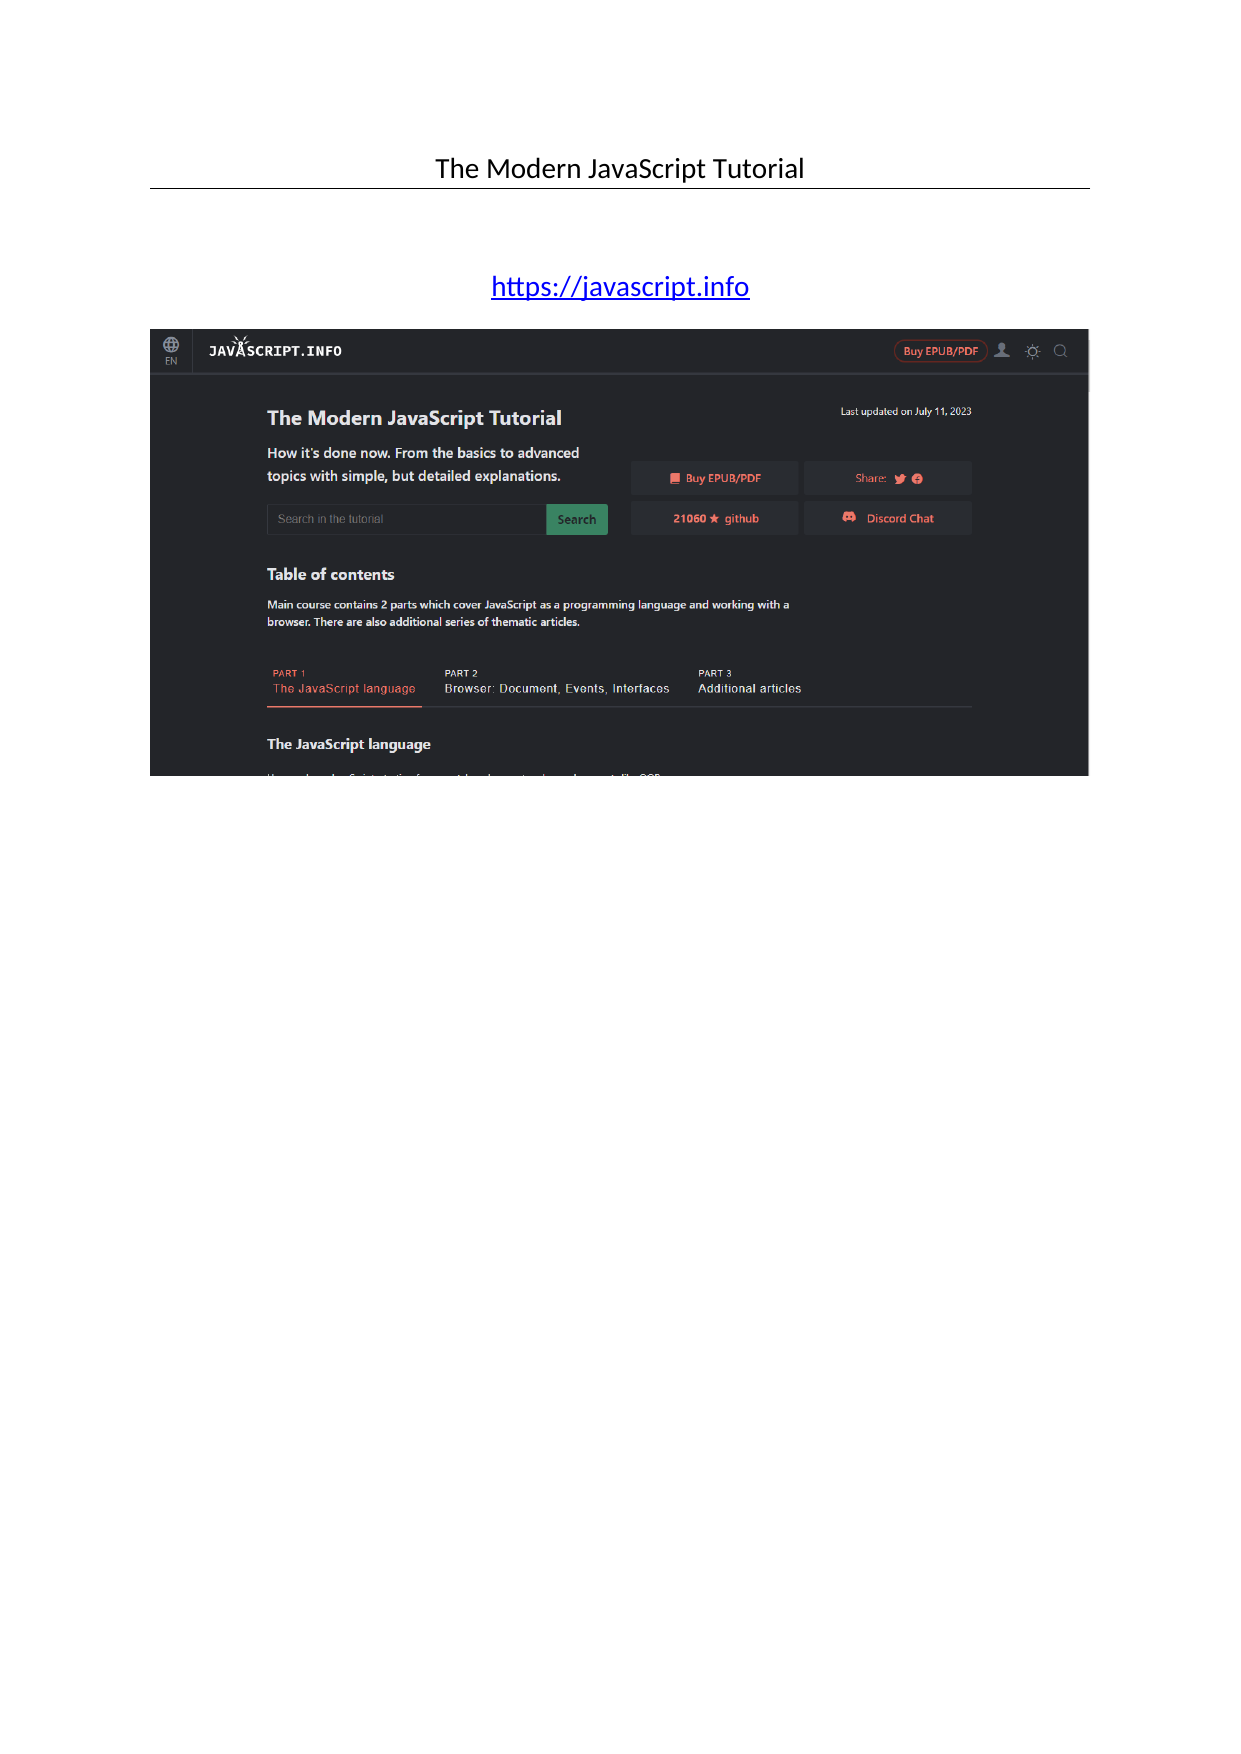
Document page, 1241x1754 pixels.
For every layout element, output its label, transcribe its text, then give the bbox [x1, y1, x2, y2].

text https://javascript.info [150, 268, 1090, 303]
picture [150, 329, 1091, 776]
text The Modern JavaScript Tutorial [150, 150, 1090, 188]
